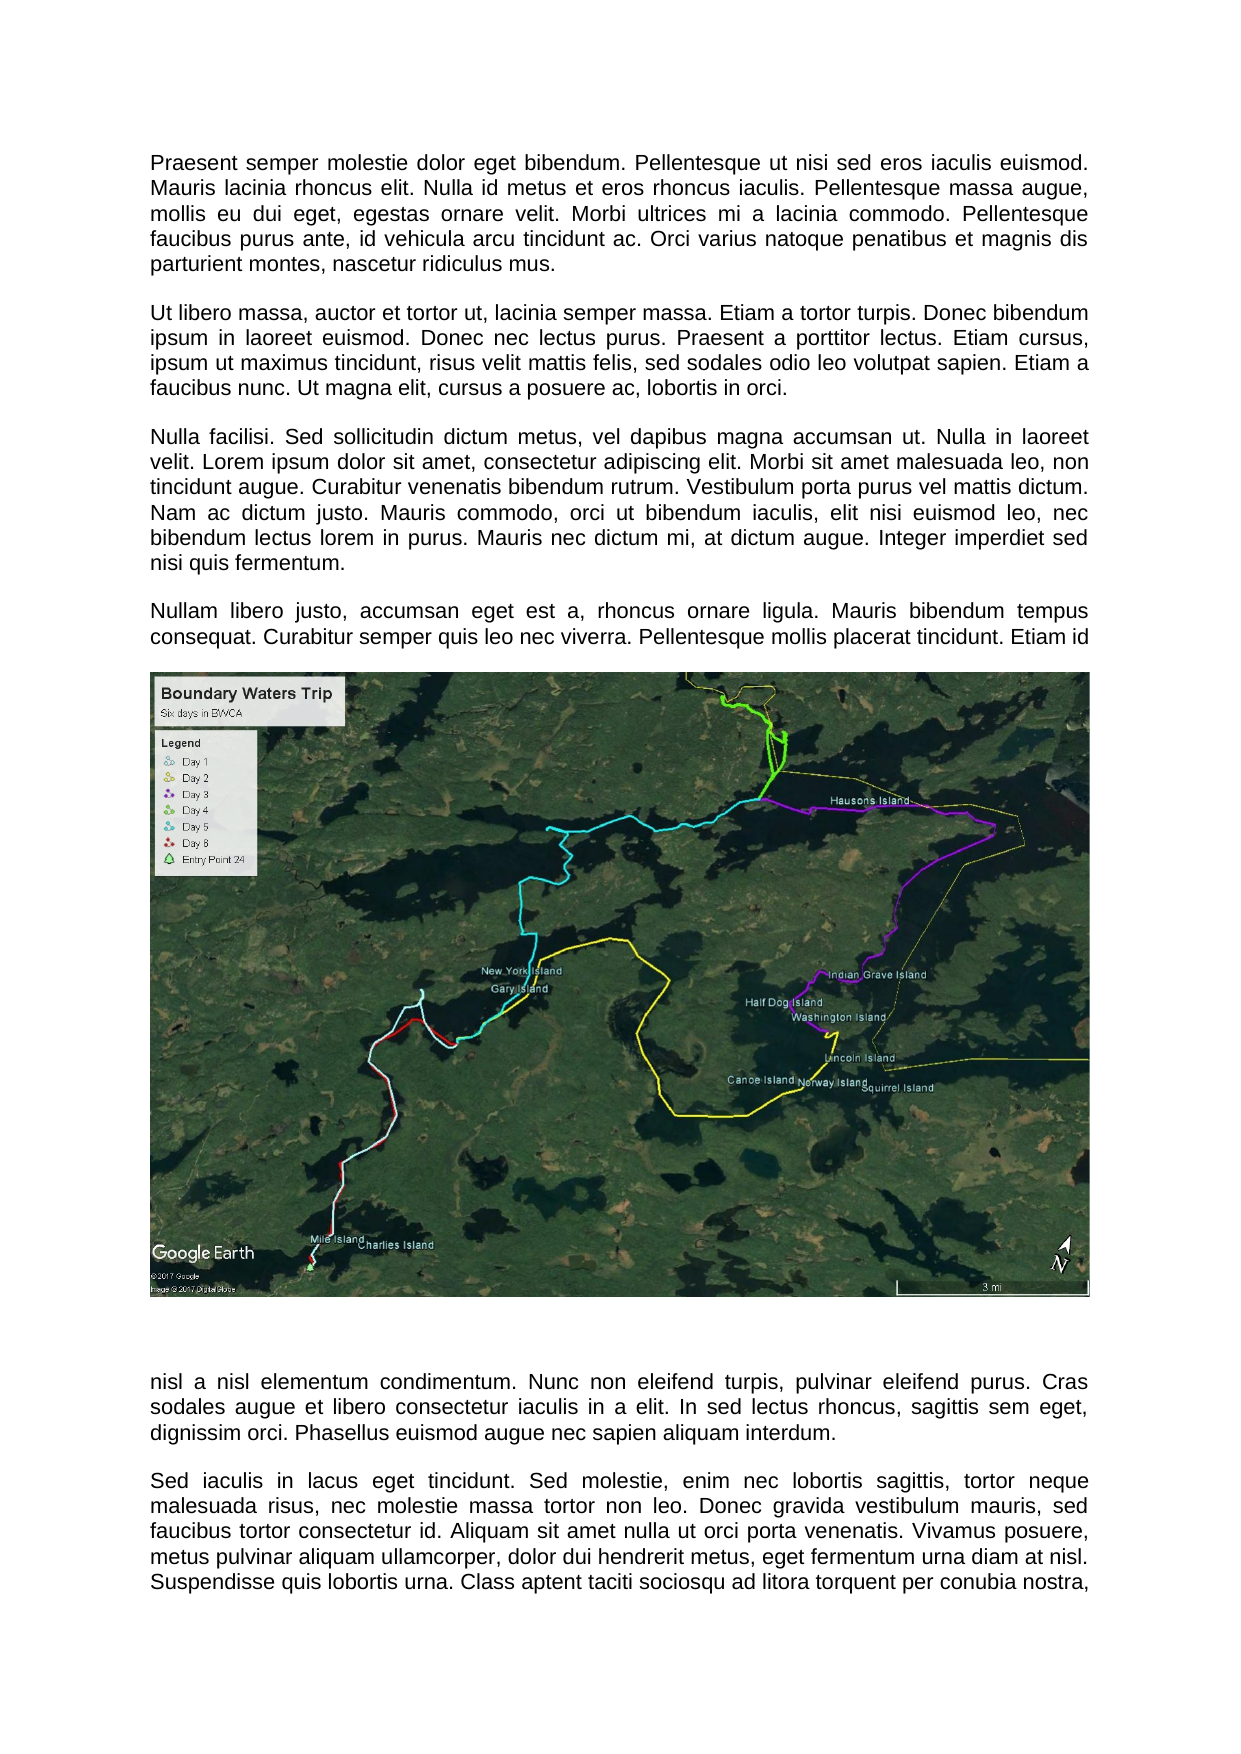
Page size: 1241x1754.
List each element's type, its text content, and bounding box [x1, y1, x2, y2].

text Ut libero massa, auctor et tortor ut, lacinia semper massa. Etiam a tortor turpis. Donec bibendum ipsum in laoreet euismod. Donec nec lectus purus. Praesent a porttitor lectus. Etiam cursus, ipsum ut maximus tincidunt, risus velit mattis felis, sed sodales odio leo volutpat sapien. Etiam a faucibus nunc. Ut magna elit, cursus a posuere ac, lobortis in orci. [150, 299, 1090, 400]
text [150, 1468, 1090, 1594]
text nisl a nisl elementum condimentum. Nunc non eleifend turpis, pulvinar eleifend purus. Cras sodales augue et libero consectetur iaculis in a elit. In sed lectus rhoncus, sagittis sem eget, dignissim orci. Phasellus euismod augue nec sapien aliquam interdum. [150, 1369, 1090, 1444]
text Praesent semper molestie dolor eget bibendum. Pellentesque ut nisi sed eros iaculis euismod. Mauris lacinia rhoncus elit. Nulla id metus et eros rhoncus iaculis. Pellentesque massa augue, mollis eu dui eget, egestas ornare velit. Morbi ultrices mi a lacinia commodo. Pellentesque faucibus purus ante, id vehicula arcu tincidunt ac. Orci varius natoque penatibus et magnis dis parturient montes, nascetur ridiculus mus. [150, 150, 1090, 276]
picture [150, 672, 1090, 1297]
text Nulla facilisi. Sed sollicitudin dictum metus, vel dapibus magna accumsan ut. Nulla in laoreet velit. Lorem ipsum dolor sit amet, consectetur adipiscing elit. Morbi sit amet malesuada leo, non tincidunt augue. Curabitur venenatis bibendum rutrum. Vestibulum porta purus vel mattis dictum. Nam ac dictum justo. Mauris commodo, orci ut bibendum iaculis, elit nisi euismod leo, nec bibendum lectus lorem in purus. Mauris nec dictum mi, at dictum augue. Integer imperdiet sed nisi quis fermentum. [150, 424, 1090, 575]
text Nullam libero justo, accumsan eget est a, rhoncus ornare ligula. Mauris bibendum tempus consequat. Curabitur semper quis leo nec viverra. Pellentesque mollis placerat tincidunt. Etiam id [150, 598, 1090, 649]
